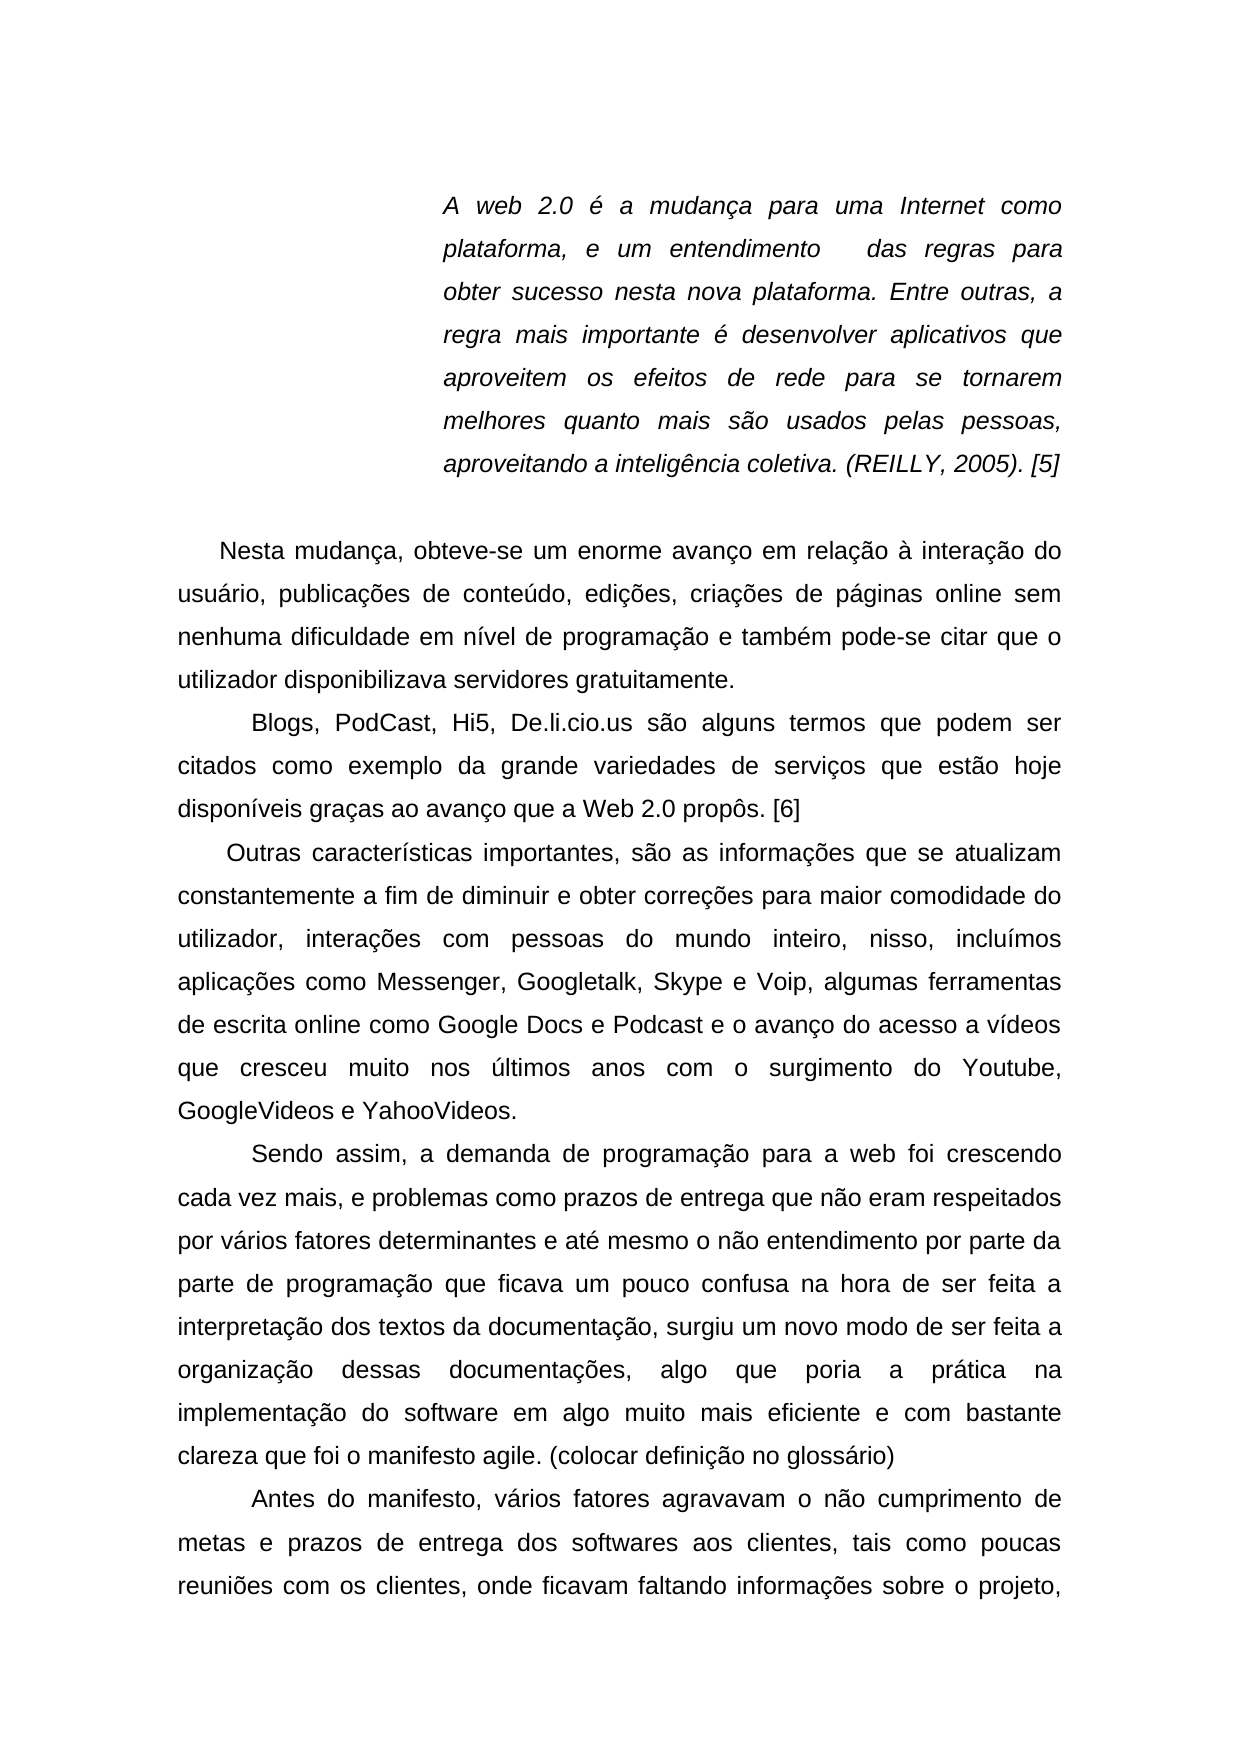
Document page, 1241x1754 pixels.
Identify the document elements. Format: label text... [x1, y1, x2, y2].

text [177, 1484, 1063, 1599]
text Sendo assim, a demanda de programação para a web foi crescendo cada vez mais, e problemas como prazos de entrega que não eram respeitados por vários fatores determinantes e até mesmo o não entendimento por parte da parte de programação que ficava um pouco confusa na hora de ser feita a interpretação dos textos da documentação, surgiu um novo modo de ser feita a organização dessas documentações, algo que poria a prática na implementação do software em algo muito mais eficiente e com bastante clareza que foi o manifesto agile. (colocar definição no glossário) [177, 1139, 1063, 1470]
text Blogs, PodCast, Hi5, De.li.cio.us são alguns termos que podem ser citados como exemplo da grande variedades de serviços que estão hoje disponíveis graças ao avanço que a Web 2.0 propôs. [6] [177, 708, 1063, 823]
text Nesta mudança, obteve-se um enorme avanço em relação à interação do usuário, publicações de conteúdo, edições, criações de páginas online sem nenhuma dificuldade em nível de programação e também pode-se citar que o utilizador disponibilizava servidores gratuitamente. [177, 536, 1063, 694]
text Outras características importantes, são as informações que se atualizam constantemente a fim de diminuir e obter correções para maior comodidade do utilizador, interações com pessoas do mundo inteiro, nisso, incluímos aplicações como Messenger, Googletalk, Skype e Voip, algumas ferramentas de escrita online como Google Docs e Podcast e o avanço do acesso a vídeos que cresceu muito nos últimos anos com o surgimento do Youtube, GoogleVideos e YahooVideos. [177, 838, 1063, 1125]
text A web 2.0 é a mudança para uma Internet como plataforma, e um entendimento das regras para obter sucesso nesta nova plataforma. Entre outras, a regra mais importante é desenvolver aplicativos que aproveitem os efeitos de rede para se tornarem melhores quanto mais são usados pelas pessoas, aproveitando a inteligência coletiva. (REILLY, 2005). [5] [443, 191, 1063, 478]
